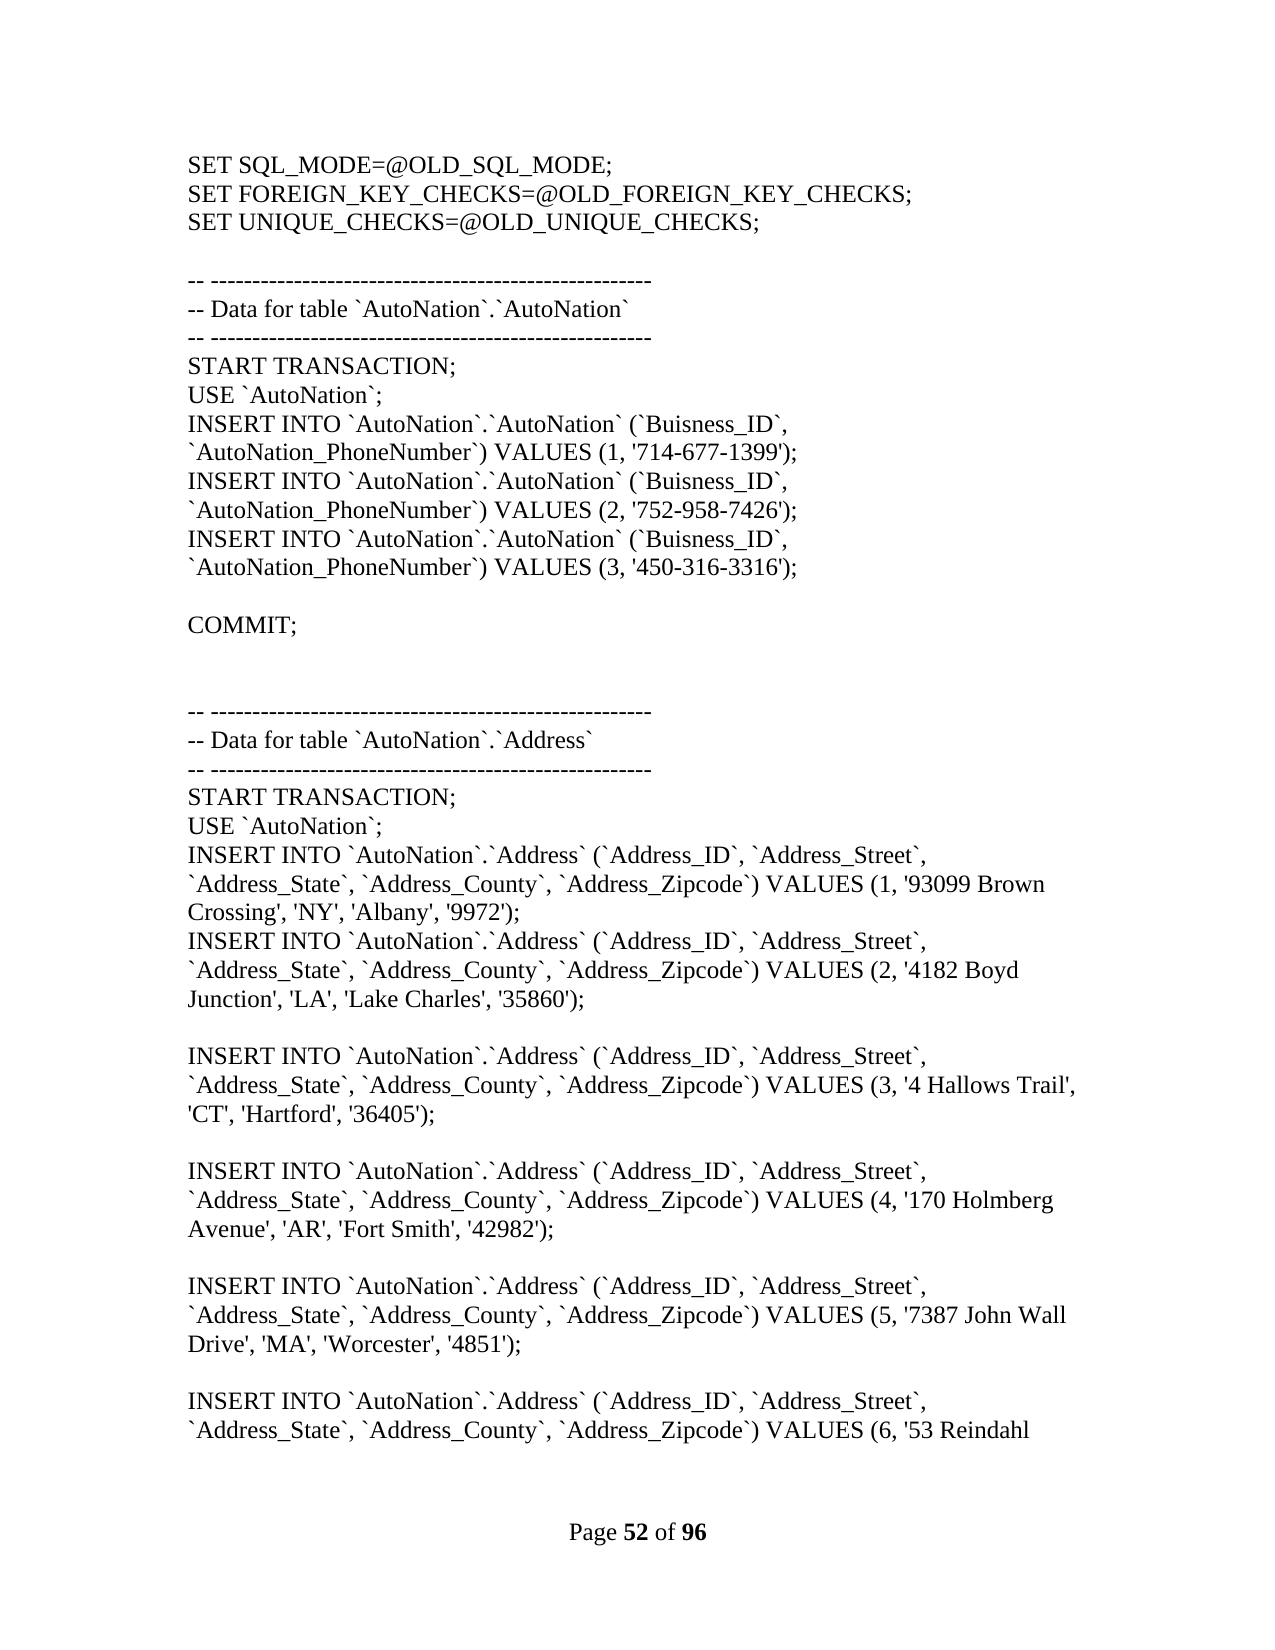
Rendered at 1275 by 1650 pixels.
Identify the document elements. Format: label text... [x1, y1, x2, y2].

text INSERT INTO `AutoNation`.`AutoNation` (`Buisness_ID`, `AutoNation_PhoneNumber`) VALUES (3, '450-316-3316'); [187, 524, 1087, 581]
text START TRANSACTION; [187, 782, 1087, 811]
text START TRANSACTION; [187, 351, 1087, 380]
text USE `AutoNation`; [187, 811, 1087, 840]
text INSERT INTO `AutoNation`.`Address` (`Address_ID`, `Address_Street`, `Address_State`, `Address_County`, `Address_Zipcode`) VALUES (3, '4 Hallows Trail', 'CT', 'Hartford', '36405'); [187, 1041, 1087, 1156]
text -- Data for table `AutoNation`.`AutoNation` [187, 294, 1087, 322]
text INSERT INTO `AutoNation`.`Address` (`Address_ID`, `Address_Street`, `Address_State`, `Address_County`, `Address_Zipcode`) VALUES (4, '170 Holmberg Avenue', 'AR', 'Fort Smith', '42982'); [187, 1156, 1087, 1271]
text -- ----------------------------------------------------- [187, 322, 1087, 351]
text SET UNIQUE_CHECKS=@OLD_UNIQUE_CHECKS; [187, 207, 1087, 236]
text USE `AutoNation`; [187, 380, 1087, 409]
text INSERT INTO `AutoNation`.`AutoNation` (`Buisness_ID`, `AutoNation_PhoneNumber`) VALUES (2, '752-958-7426'); [187, 466, 1087, 524]
text -- ----------------------------------------------------- [187, 265, 1087, 294]
text -- Data for table `AutoNation`.`Address` [187, 725, 1087, 754]
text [187, 1386, 1087, 1444]
text INSERT INTO `AutoNation`.`AutoNation` (`Buisness_ID`, `AutoNation_PhoneNumber`) VALUES (1, '714-677-1399'); [187, 409, 1087, 466]
text INSERT INTO `AutoNation`.`Address` (`Address_ID`, `Address_Street`, `Address_State`, `Address_County`, `Address_Zipcode`) VALUES (2, '4182 Boyd Junction', 'LA', 'Lake Charles', '35860'); [187, 926, 1087, 1041]
text -- ----------------------------------------------------- [187, 754, 1087, 782]
text INSERT INTO `AutoNation`.`Address` (`Address_ID`, `Address_Street`, `Address_State`, `Address_County`, `Address_Zipcode`) VALUES (1, '93099 Brown Crossing', 'NY', 'Albany', '9972'); [187, 840, 1087, 926]
text SET SQL_MODE=@OLD_SQL_MODE; [187, 150, 1087, 179]
text INSERT INTO `AutoNation`.`Address` (`Address_ID`, `Address_Street`, `Address_State`, `Address_County`, `Address_Zipcode`) VALUES (5, '7387 John Wall Drive', 'MA', 'Worcester', '4851'); [187, 1271, 1087, 1386]
text COMMIT; [187, 610, 1087, 639]
text SET FOREIGN_KEY_CHECKS=@OLD_FOREIGN_KEY_CHECKS; [187, 179, 1087, 207]
text -- ----------------------------------------------------- [187, 696, 1087, 725]
